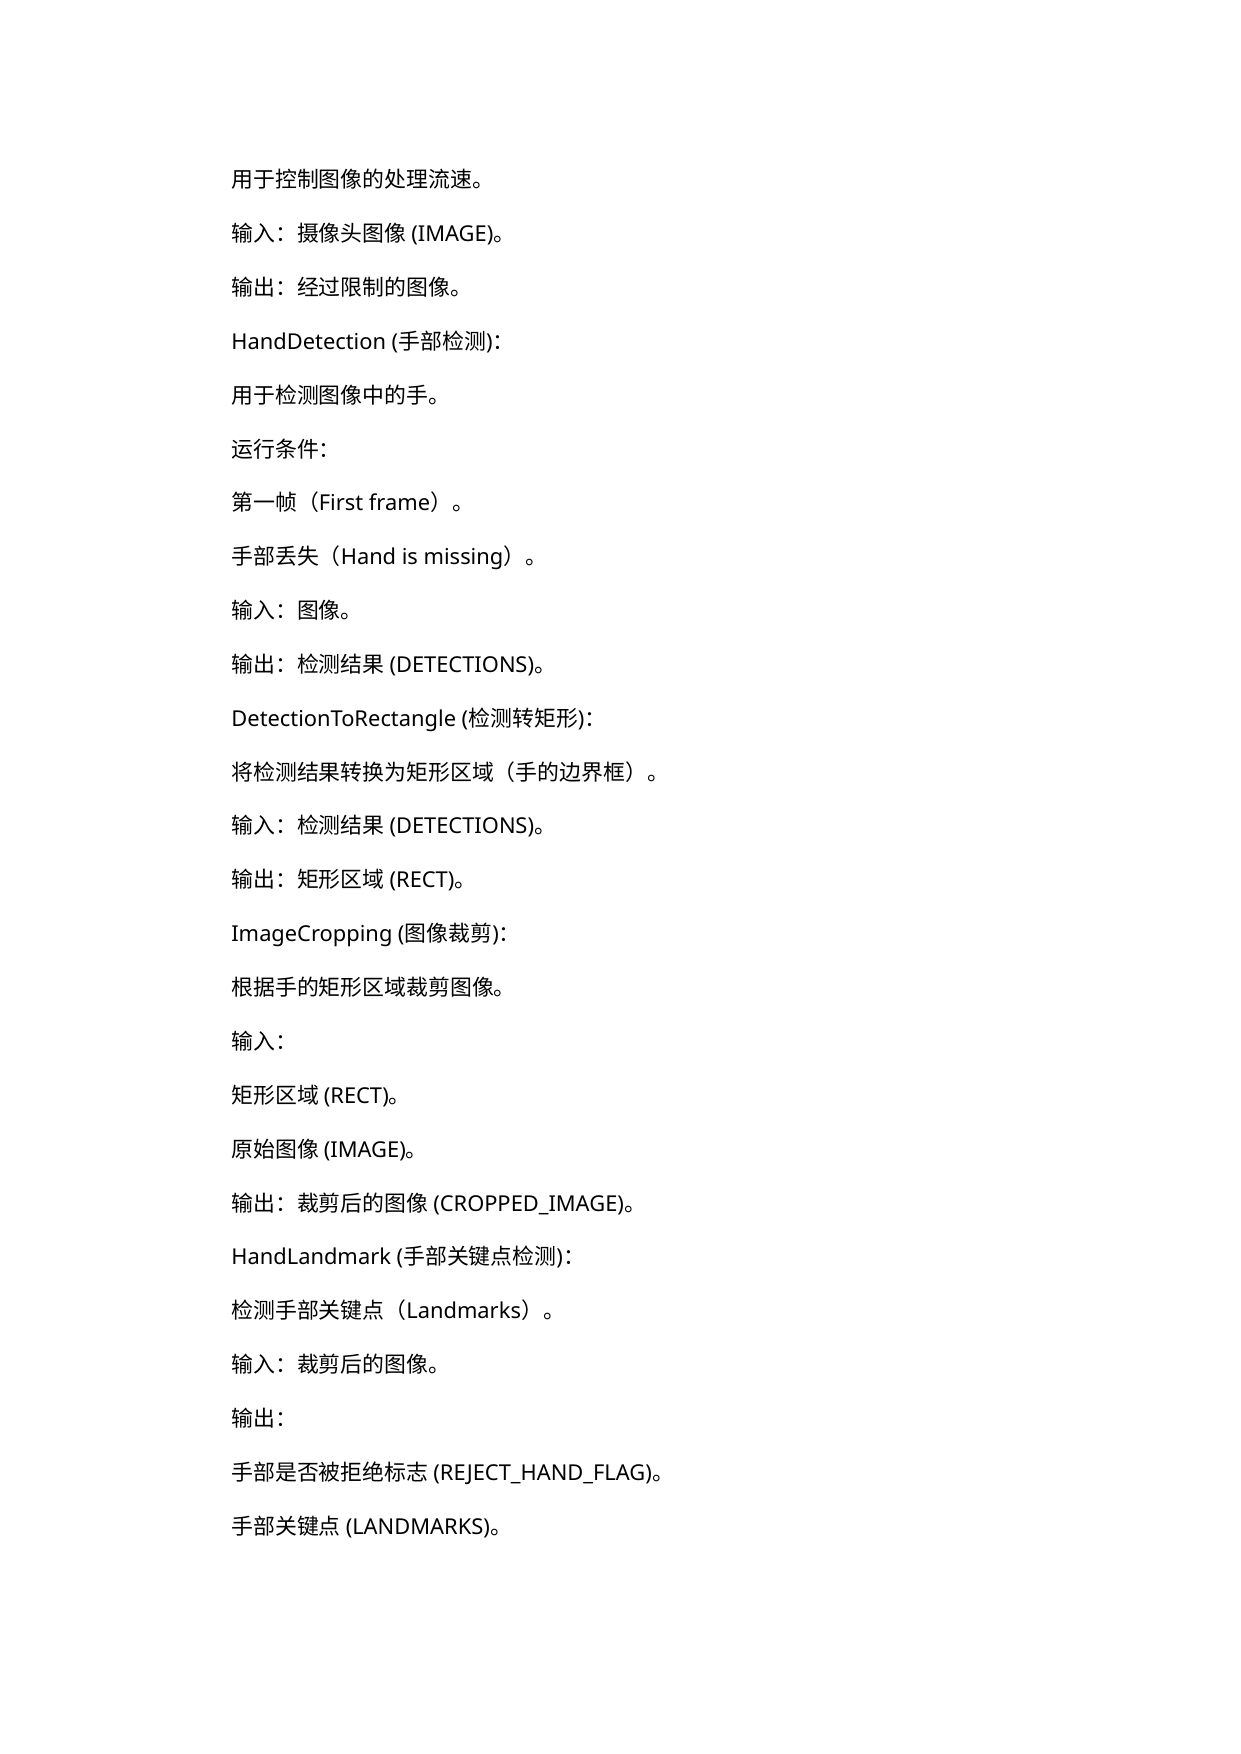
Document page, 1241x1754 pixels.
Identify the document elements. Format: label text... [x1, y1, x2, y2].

text DetectionToRectangle (检测转矩形)： [187, 701, 1053, 733]
text 用于控制图像的处理流速。 [187, 162, 1053, 194]
text 输入：摄像头图像 (IMAGE)。 [187, 216, 1053, 248]
text 手部丢失（Hand is missing）。 [187, 539, 1053, 571]
text 第一帧（First frame）。 [187, 485, 1053, 518]
text 矩形区域 (RECT)。 [187, 1077, 1053, 1110]
text 检测手部关键点（Landmarks）。 [187, 1293, 1053, 1325]
text 输出： [187, 1401, 1053, 1433]
text 输出：矩形区域 (RECT)。 [187, 862, 1053, 894]
text 手部是否被拒绝标志 (REJECT_HAND_FLAG)。 [187, 1454, 1053, 1487]
text 运行条件： [187, 431, 1053, 464]
text 输出：检测结果 (DETECTIONS)。 [187, 647, 1053, 679]
text 根据手的矩形区域裁剪图像。 [187, 970, 1053, 1002]
text 原始图像 (IMAGE)。 [187, 1131, 1053, 1164]
text HandLandmark (手部关键点检测)： [187, 1239, 1053, 1272]
text 手部关键点 (LANDMARKS)。 [187, 1508, 1053, 1541]
text 输入： [187, 1024, 1053, 1056]
text 将检测结果转换为矩形区域（手的边界框）。 [187, 754, 1053, 787]
text 输入：图像。 [187, 593, 1053, 625]
text 输出：裁剪后的图像 (CROPPED_IMAGE)。 [187, 1185, 1053, 1218]
text 用于检测图像中的手。 [187, 377, 1053, 410]
text 输入：检测结果 (DETECTIONS)。 [187, 808, 1053, 841]
text ImageCropping (图像裁剪)： [187, 916, 1053, 948]
text 输出：经过限制的图像。 [187, 270, 1053, 302]
text 输入：裁剪后的图像。 [187, 1347, 1053, 1379]
text HandDetection (手部检测)： [187, 323, 1053, 356]
